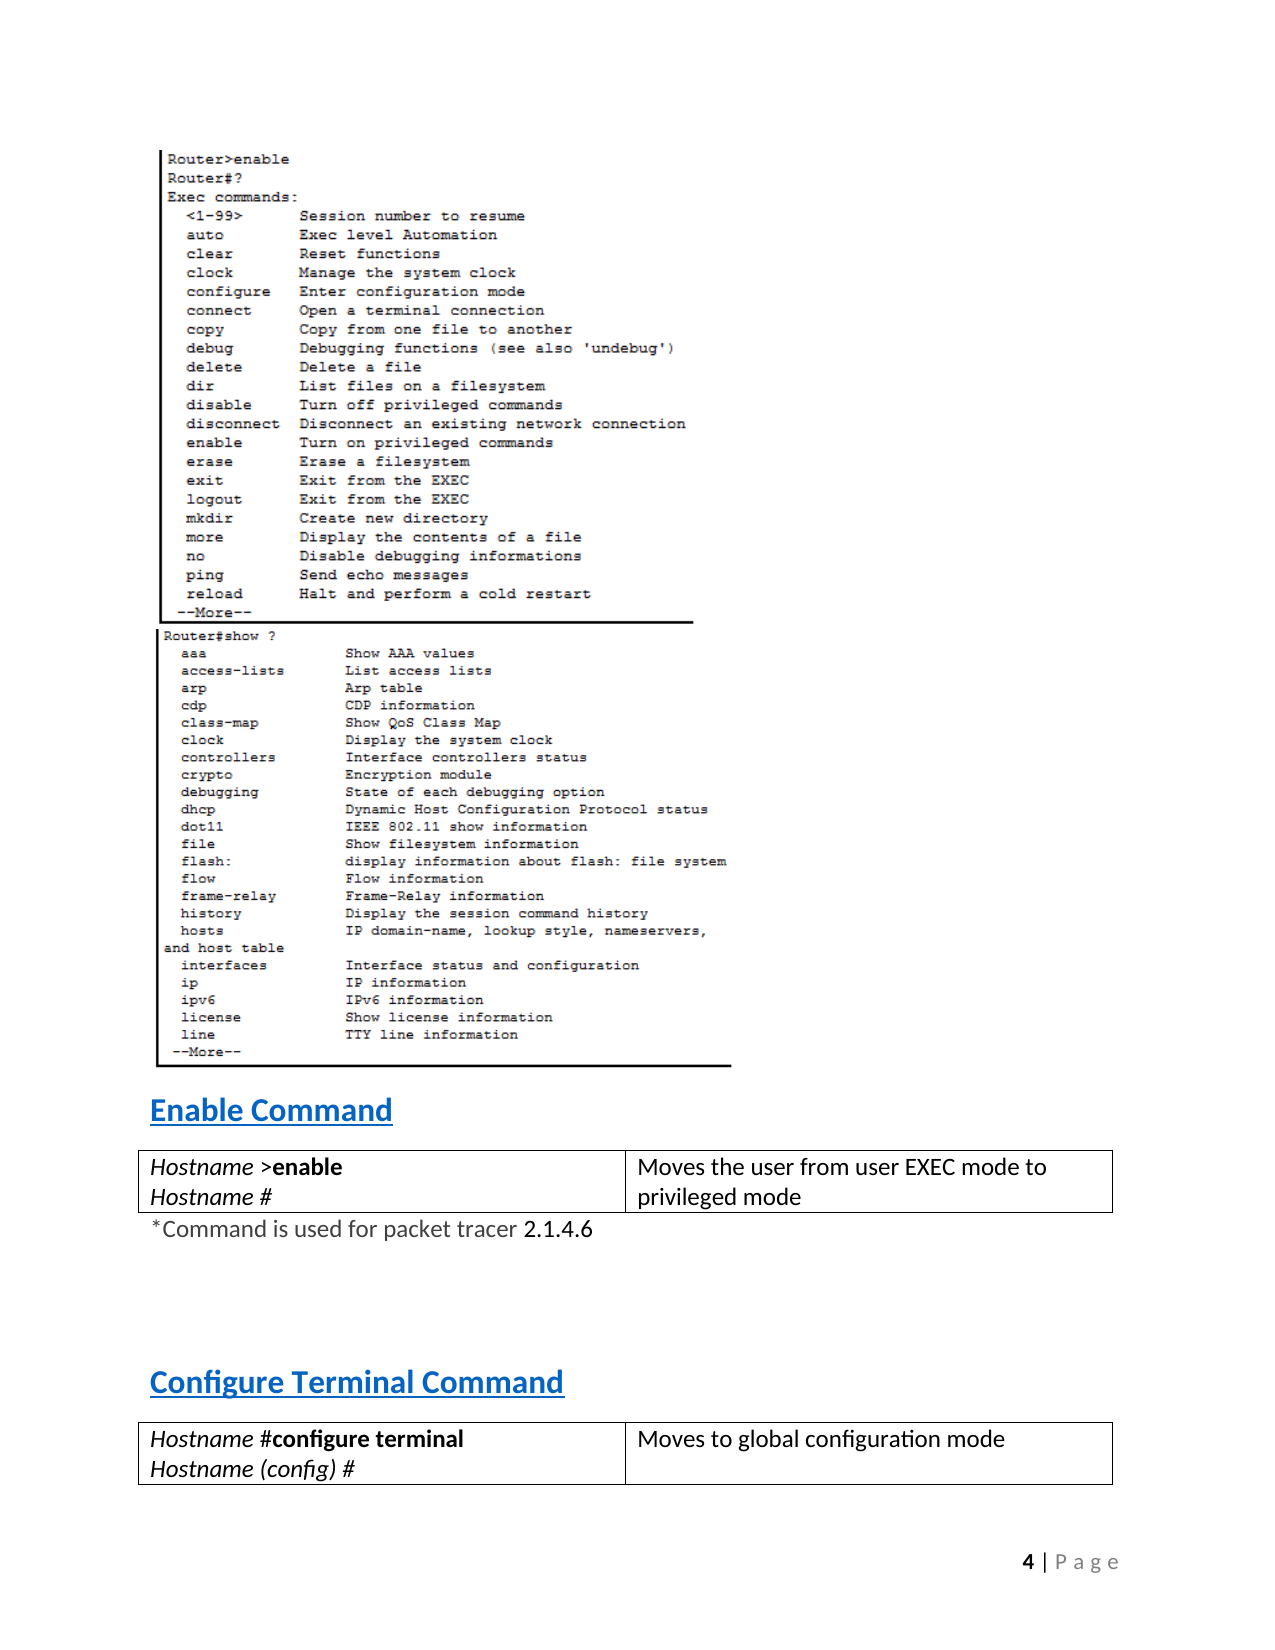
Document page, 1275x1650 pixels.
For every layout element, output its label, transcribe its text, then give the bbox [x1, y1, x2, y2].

text Enable Command [150, 1089, 1125, 1130]
table_header Moves to global configuration mode [626, 1423, 1112, 1484]
table_header Hostname #configure terminal Hostname (config) # [139, 1423, 625, 1484]
text Configure Terminal Command [150, 1361, 1125, 1402]
table_header Moves the user from user EXEC mode to privileged mode [626, 1151, 1112, 1212]
picture [150, 150, 694, 628]
table_header Hostname >enable Hostname # [139, 1151, 625, 1212]
picture [150, 629, 732, 1071]
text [523, 1213, 1125, 1243]
